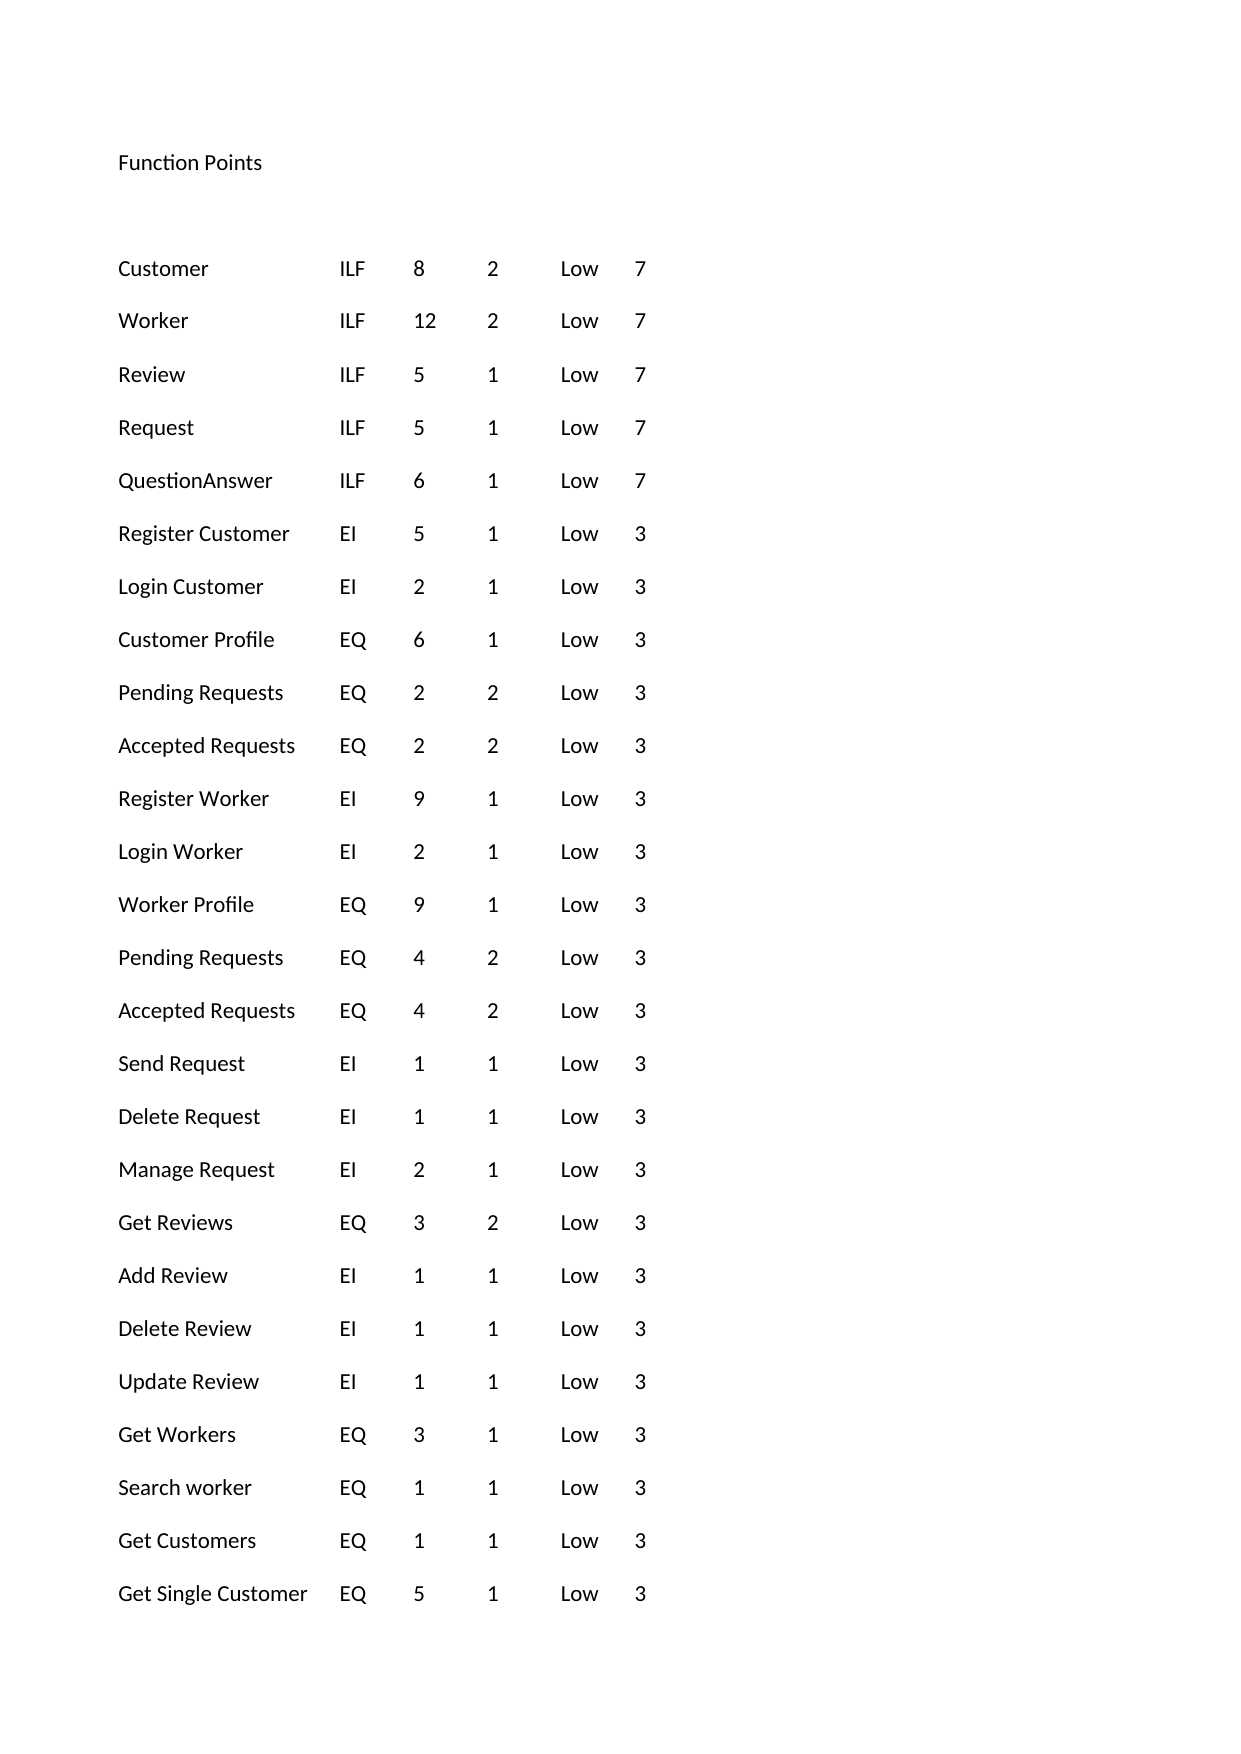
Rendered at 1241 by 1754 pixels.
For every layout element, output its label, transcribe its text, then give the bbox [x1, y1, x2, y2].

text Customer ILF 8 2 Low 7 [118, 254, 1122, 282]
text Function Points [118, 148, 1122, 176]
text Pending Requests EQ 2 2 Low 3 [118, 678, 1122, 706]
text Add Review EI 1 1 Low 3 [118, 1261, 1122, 1289]
text QuestionAnswer ILF 6 1 Low 7 [118, 466, 1122, 494]
text Accepted Requests EQ 2 2 Low 3 [118, 731, 1122, 759]
text Register Customer EI 5 1 Low 3 [118, 519, 1122, 547]
text Request ILF 5 1 Low 7 [118, 413, 1122, 441]
text Get Single Customer EQ 5 1 Low 3 [118, 1579, 1122, 1607]
text Worker Profile EQ 9 1 Low 3 [118, 890, 1122, 918]
text Update Review EI 1 1 Low 3 [118, 1367, 1122, 1395]
text Get Reviews EQ 3 2 Low 3 [118, 1208, 1122, 1236]
text Review ILF 5 1 Low 7 [118, 360, 1122, 388]
text Login Customer EI 2 1 Low 3 [118, 572, 1122, 600]
text Get Customers EQ 1 1 Low 3 [118, 1526, 1122, 1554]
text Manage Request EI 2 1 Low 3 [118, 1155, 1122, 1183]
text Worker ILF 12 2 Low 7 [118, 307, 1122, 335]
text Search worker EQ 1 1 Low 3 [118, 1473, 1122, 1501]
text Get Workers EQ 3 1 Low 3 [118, 1420, 1122, 1448]
text Send Request EI 1 1 Low 3 [118, 1049, 1122, 1077]
text Customer Profile EQ 6 1 Low 3 [118, 625, 1122, 653]
text Pending Requests EQ 4 2 Low 3 [118, 943, 1122, 971]
text Register Worker EI 9 1 Low 3 [118, 784, 1122, 812]
text Login Worker EI 2 1 Low 3 [118, 837, 1122, 865]
text Delete Request EI 1 1 Low 3 [118, 1102, 1122, 1130]
text Accepted Requests EQ 4 2 Low 3 [118, 996, 1122, 1024]
text Delete Review EI 1 1 Low 3 [118, 1314, 1122, 1342]
